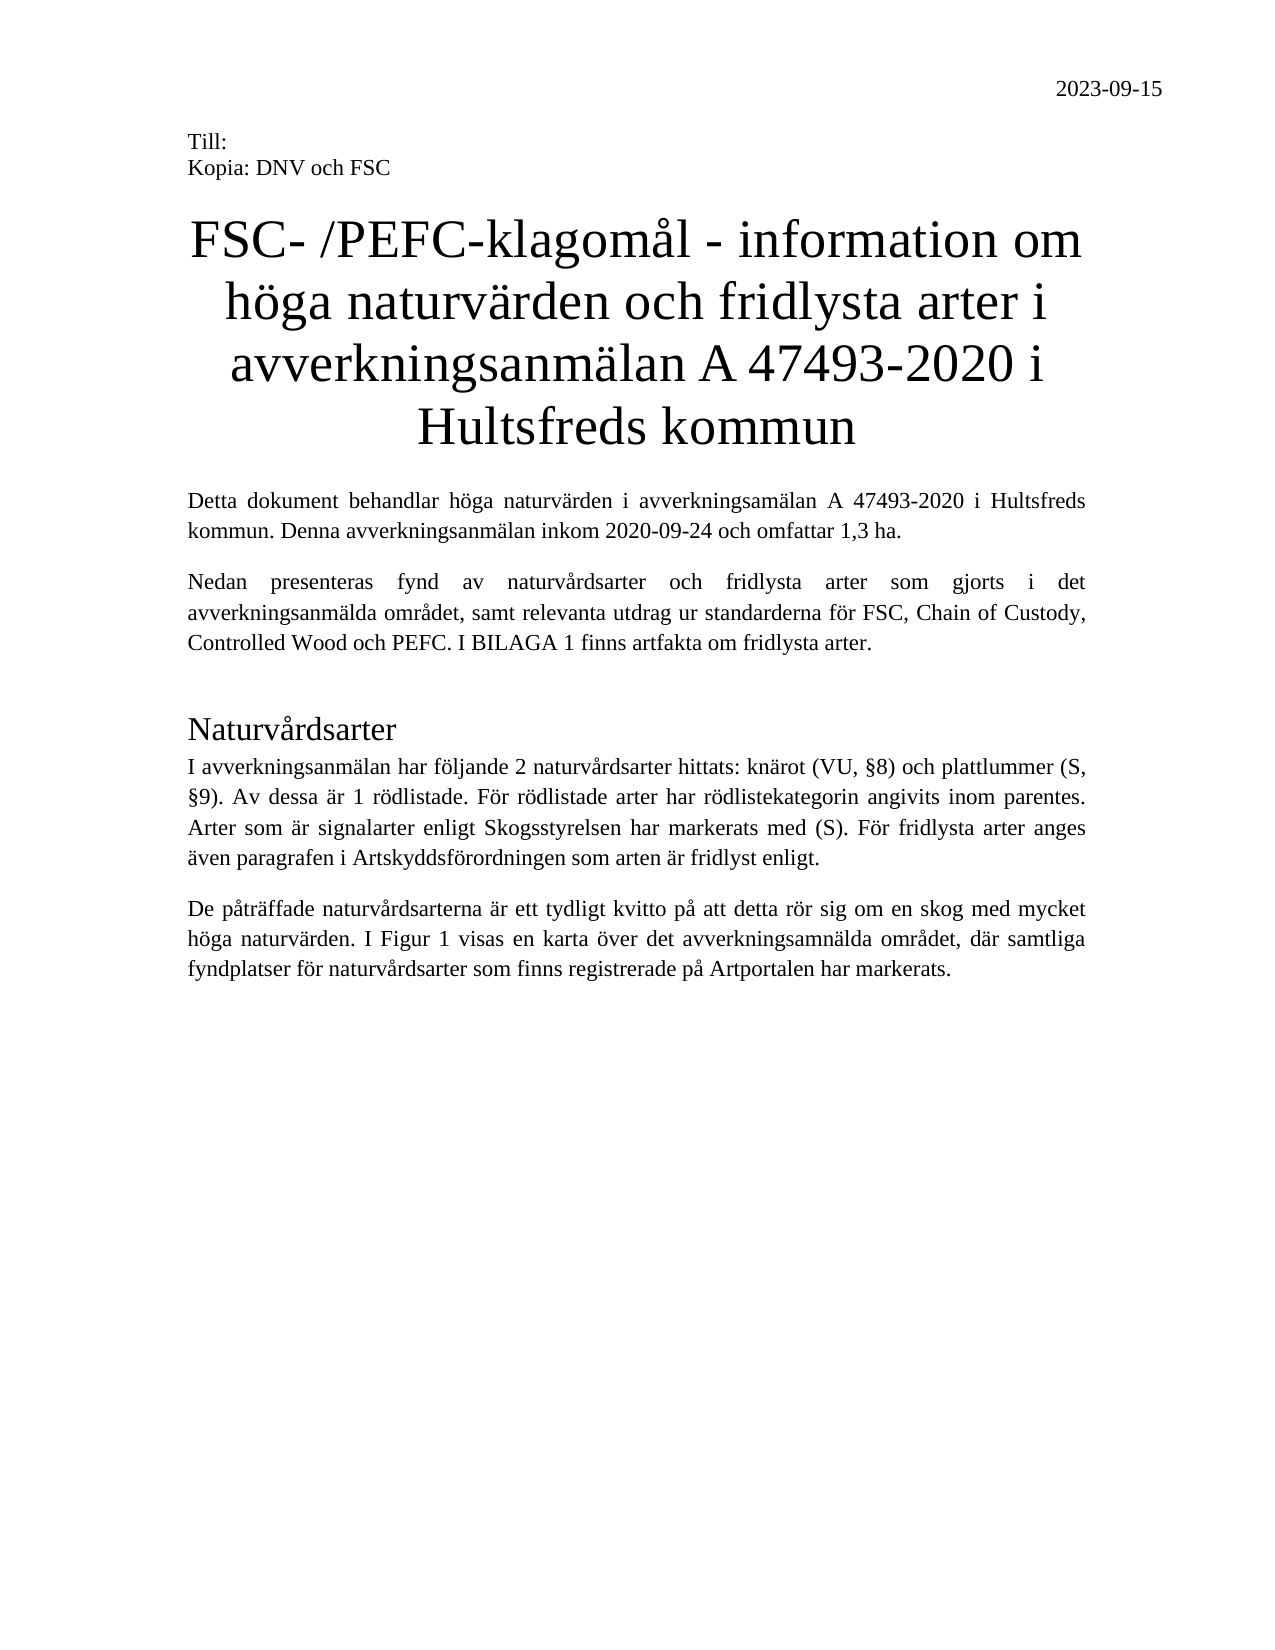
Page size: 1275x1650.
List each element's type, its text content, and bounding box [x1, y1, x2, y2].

subtitle Naturvårdsarter [187, 709, 1087, 747]
text De påträffade naturvårdsarterna är ett tydligt kvitto på att detta rör sig om en skog med mycket höga naturvärden. I Figur 1 visas en karta över det avverkningsamnälda området, där samtliga fyndplatser för naturvårdsarter som finns registrerade på Artportalen har markerats. [187, 895, 1087, 982]
title FSC- /PEFC-klagomål - information om höga naturvärden och fridlysta arter i avverkningsanmälan A 47493-2020 i Hultsfreds kommun [187, 207, 1087, 456]
text Nedan presenteras fynd av naturvårdsarter och fridlysta arter som gjorts i det avverkningsanmälda området, samt relevanta utdrag ur standarderna för FSC, Chain of Custody, Controlled Wood och PEFC. I BILAGA 1 finns artfakta om fridlysta arter. [187, 568, 1087, 655]
text I avverkningsanmälan har följande 2 naturvårdsarter hittats: knärot (VU, §8) och plattlummer (S, §9). Av dessa är 1 rödlistade. För rödlistade arter har rödlistekategorin angivits inom parentes. Arter som är signalarter enligt Skogsstyrelsen har markerats med (S). För fridlysta arter anges även paragrafen i Artskyddsförordningen som arten är fridlyst enligt. [187, 753, 1087, 870]
text Detta dokument behandlar höga naturvärden i avverkningsamälan A 47493-2020 i Hultsfreds kommun. Denna avverkningsanmälan inkom 2020-09-24 och omfattar 1,3 ha. [187, 487, 1087, 544]
